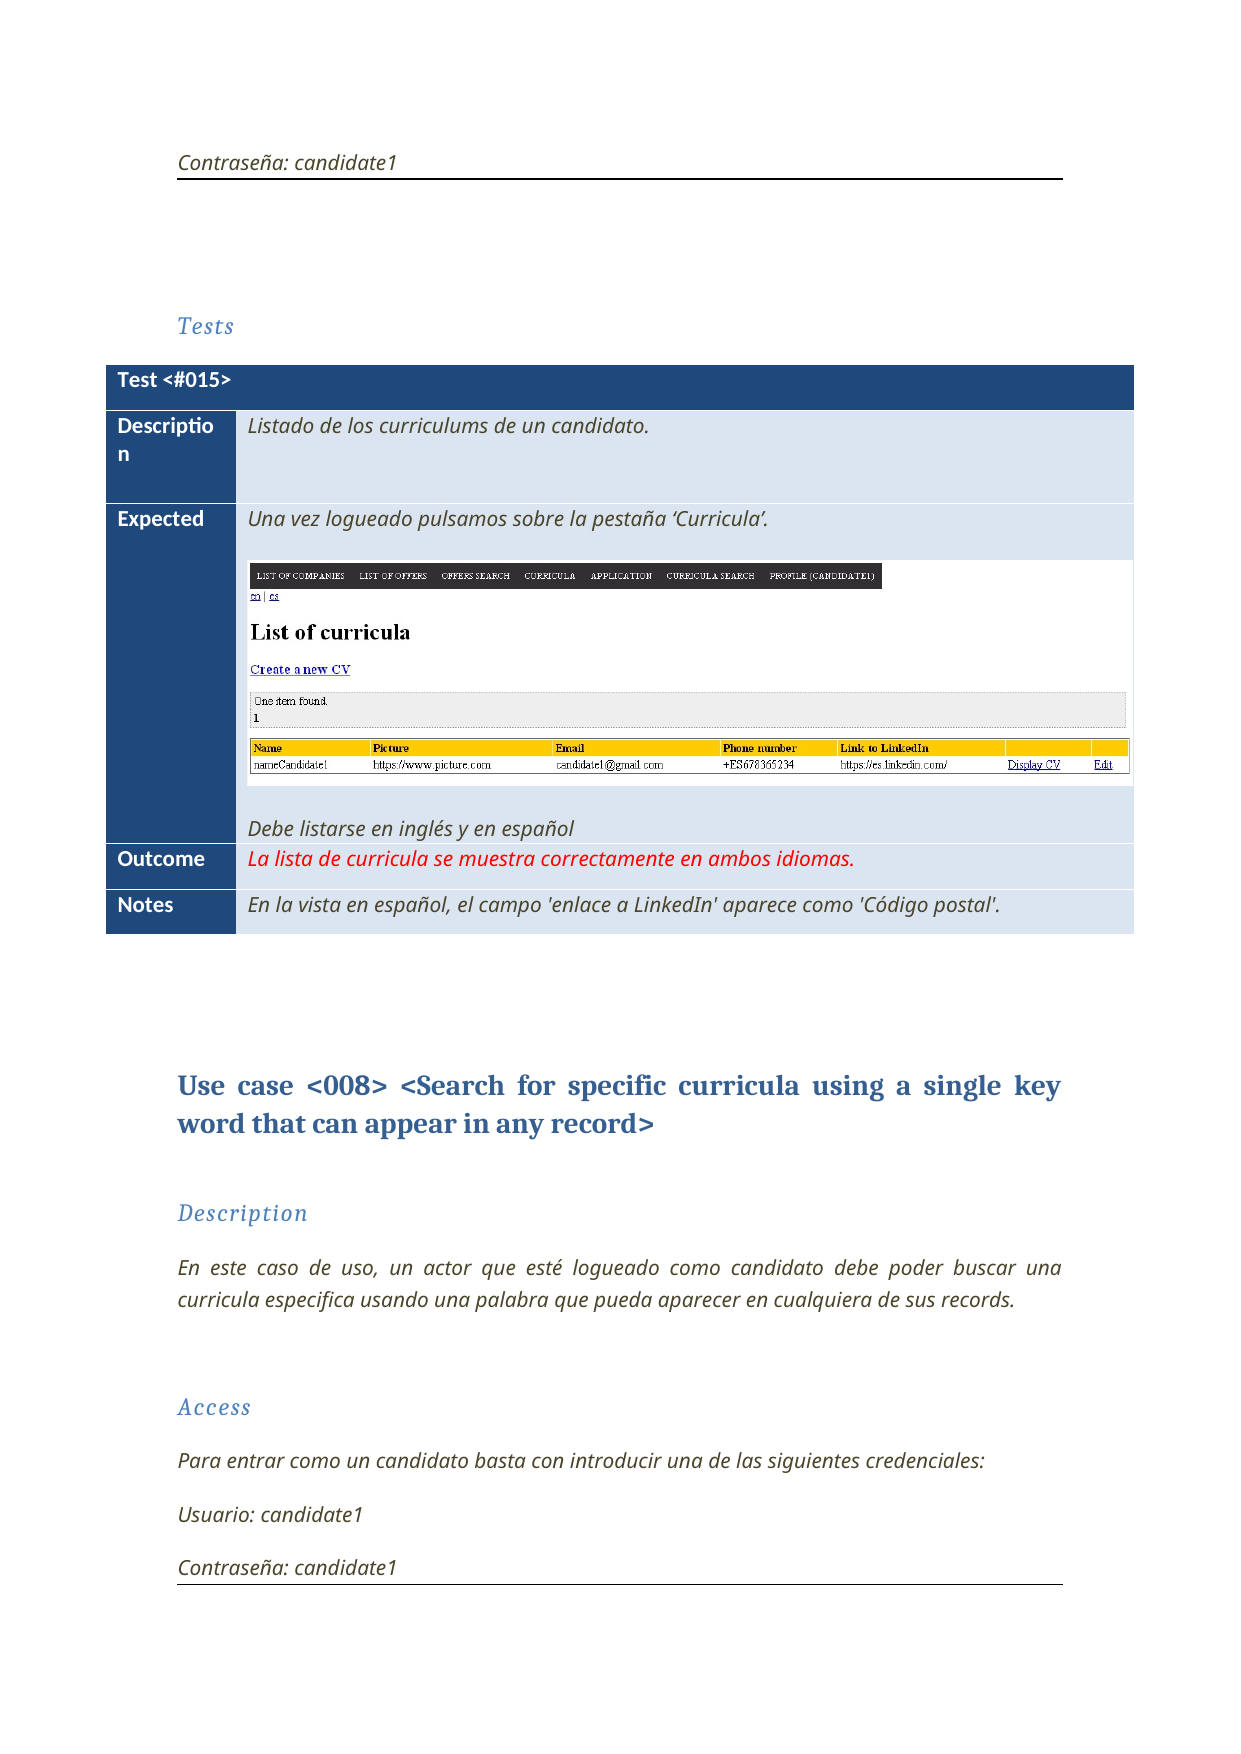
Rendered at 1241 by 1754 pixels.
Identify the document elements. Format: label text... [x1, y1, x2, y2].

table_cell Outcome [106, 844, 236, 889]
text En este caso de uso, un actor que esté logueado como candidato debe poder buscar una curricula especifica usando una palabra que pueda aparecer en cualquiera de sus records. [177, 1253, 1063, 1314]
table_cell En la vista en español, el campo 'enlace a LinkedIn' aparece como 'Código postal'. [236, 890, 1134, 934]
subtitle Description [177, 1199, 1063, 1228]
table_cell Listado de los curriculums de un candidato. [236, 411, 1134, 503]
text Contraseña: candidate1 [177, 1553, 1063, 1584]
picture [247, 560, 1134, 786]
subtitle Tests [177, 312, 1063, 340]
text Para entrar como un candidato basta con introducir una de las siguientes credenciales: [177, 1446, 1063, 1475]
text Usuario: candidate1 [177, 1500, 1063, 1528]
text Contraseña: candidate1 [177, 148, 1063, 178]
table_cell Description [106, 411, 236, 503]
subtitle Use case <008> <Search for specific curricula using a single key word that can appear in any record> [177, 1069, 1063, 1141]
table_cell Notes [106, 890, 236, 934]
table_cell Una vez logueado pulsamos sobre la pestaña ‘Curricula’. Debe listarse en inglés y en español [236, 504, 1134, 843]
table_header Test <#015> [106, 365, 1134, 410]
table_cell Expected [106, 504, 236, 843]
subtitle Access [177, 1392, 1063, 1421]
table_cell La lista de curricula se muestra correctamente en ambos idiomas. [236, 844, 1134, 889]
